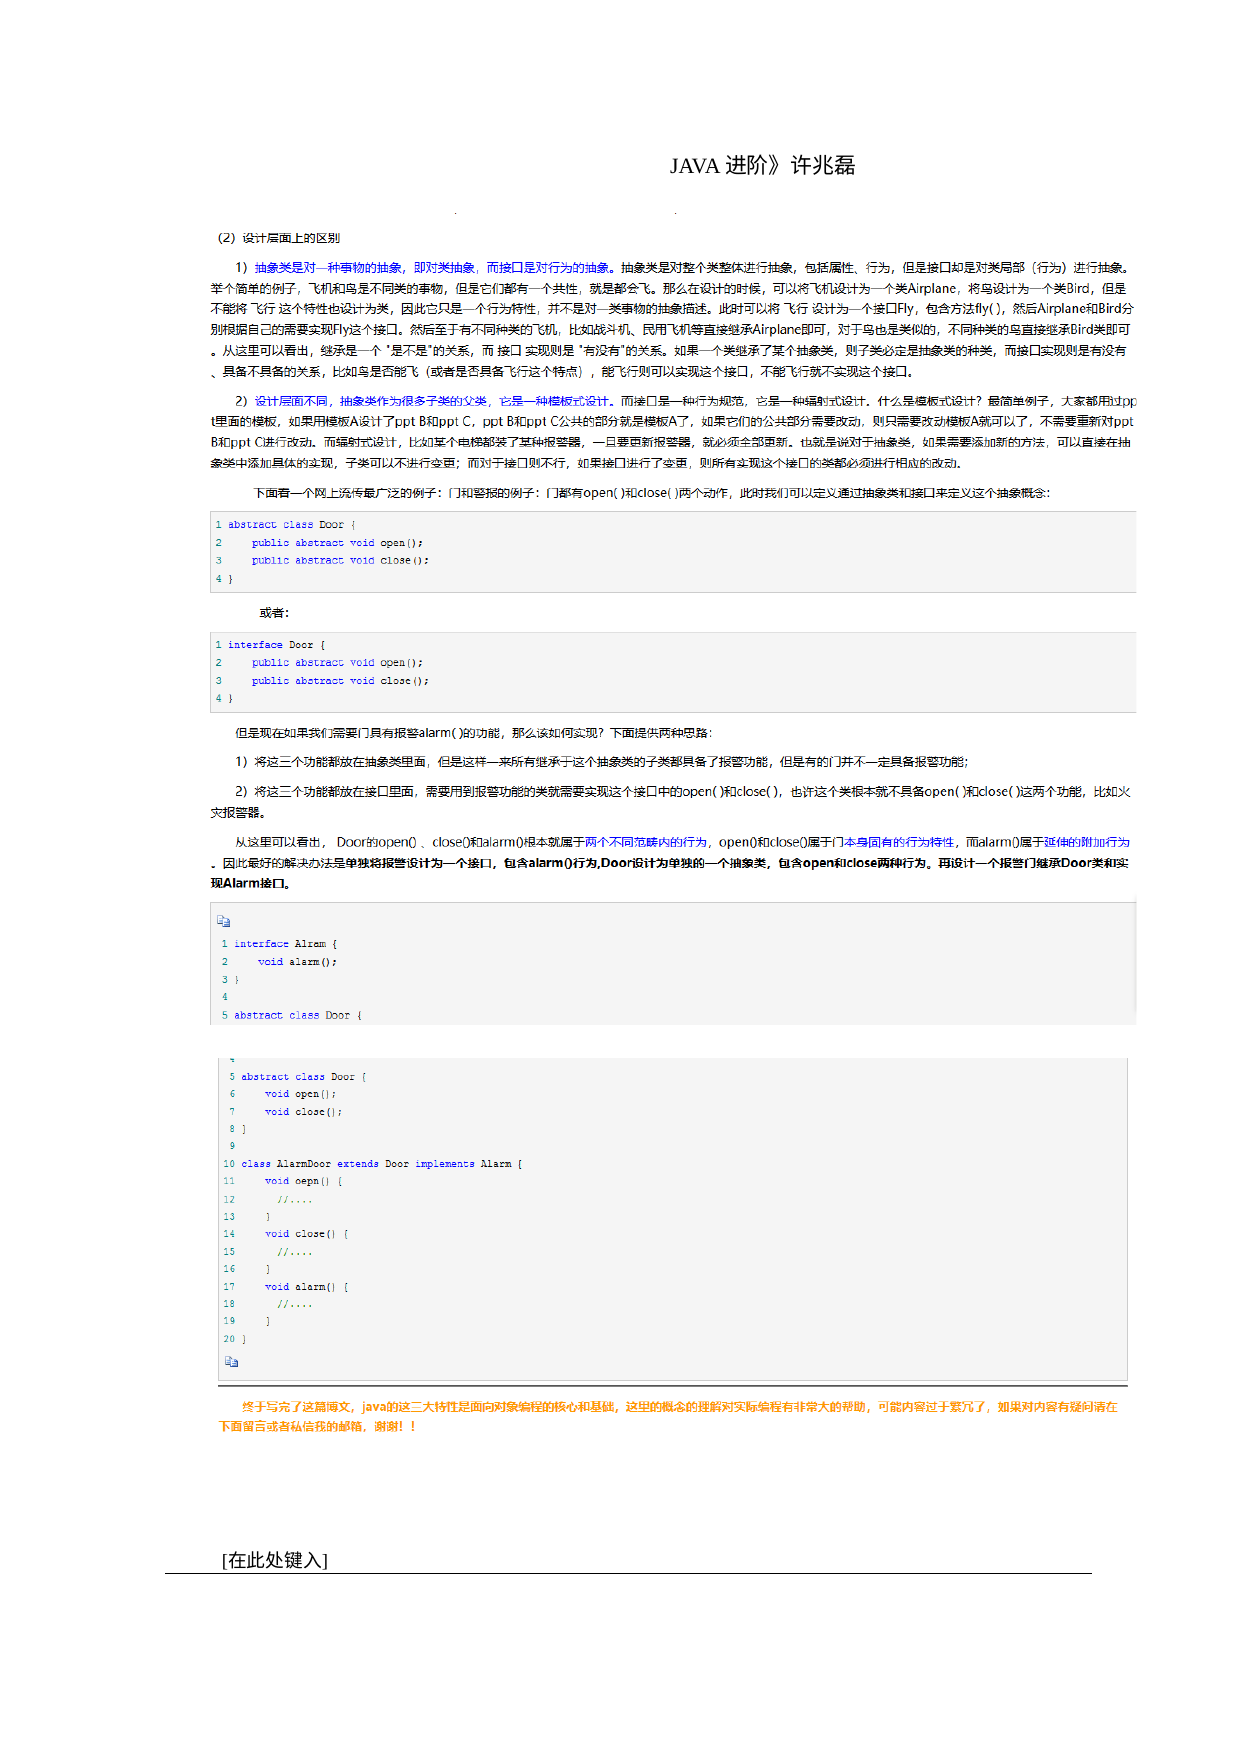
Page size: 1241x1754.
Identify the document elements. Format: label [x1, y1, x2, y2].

picture [209, 213, 1137, 1025]
picture [209, 1058, 1137, 1450]
